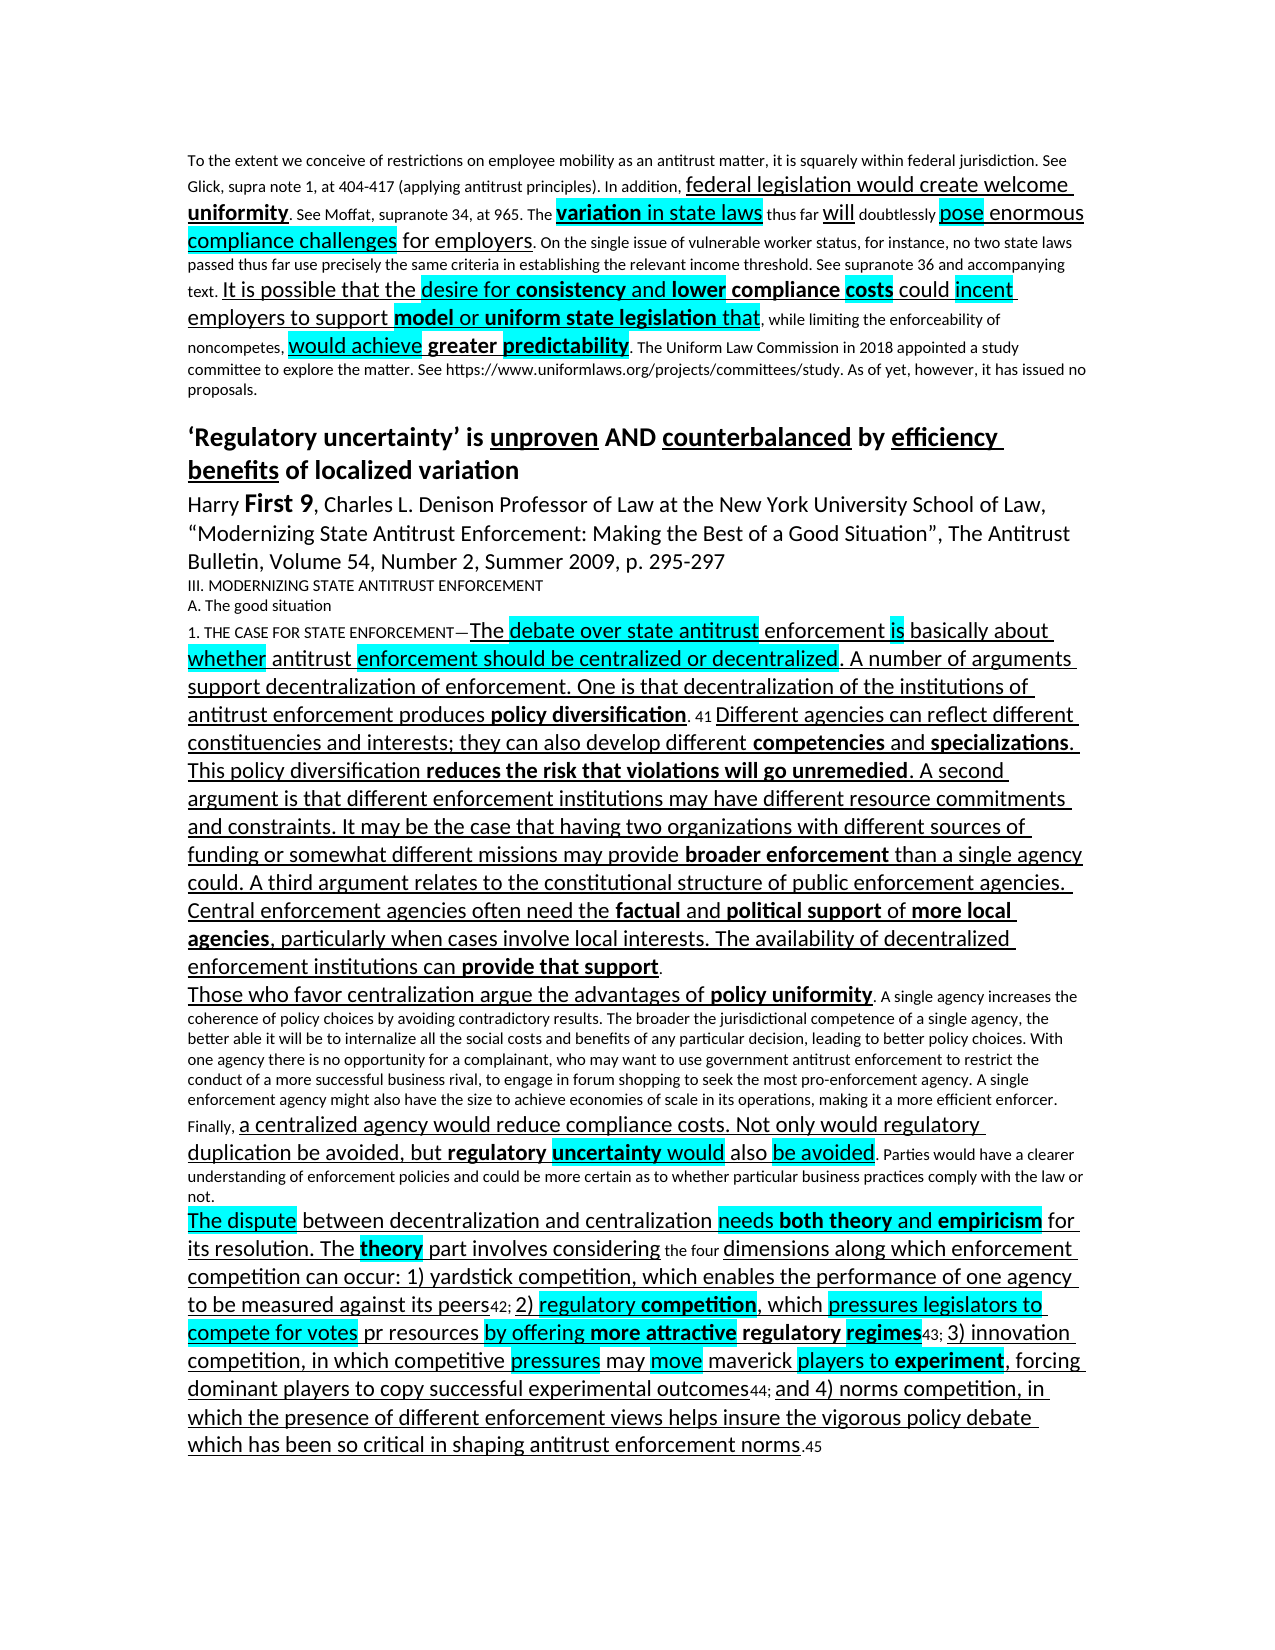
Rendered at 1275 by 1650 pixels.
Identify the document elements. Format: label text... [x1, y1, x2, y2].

text Those who favor centralization argue the advantages of policy uniformity. A single agency increases the coherence of policy choices by avoiding contradictory results. The broader the jurisdictional competence of a single agency, the better able it will be to internalize all the social costs and benefits of any particular decision, leading to better policy choices. With one agency there is no opportunity for a complainant, who may want to use government antitrust enforcement to restrict the conduct of a more successful business rival, to engage in forum shopping to seek the most pro-enforcement agency. A single enforcement agency might also have the size to achieve economies of scale in its operations, making it a more efficient enforcer. Finally, a centralized agency would reduce compliance costs. Not only would regulatory duplication be avoided, but regulatory uncertainty would also be avoided. Parties would have a clearer understanding of enforcement policies and could be more certain as to whether particular business practices comply with the law or not. [187, 980, 1087, 1206]
text A. The good situation [187, 596, 1087, 616]
text III. MODERNIZING STATE ANTITRUST ENFORCEMENT [187, 575, 1087, 596]
text The dispute between decentralization and centralization needs both theory and empiricism for its resolution. The theory part involves considering the four dimensions along which enforcement competition can occur: 1) yardstick competition, which enables the performance of one agency to be measured against its peers42; 2) regulatory competition, which pressures legislators to compete for votes pr resources by offering more attractive regulatory regimes43; 3) innovation competition, in which competitive pressures may move maverick players to experiment, forcing dominant players to copy successful experimental outcomes44; and 4) norms competition, in which the presence of different enforcement views helps insure the vigorous policy debate which has been so critical in shaping antitrust enforcement norms.45 [187, 1206, 1087, 1459]
text 1. THE CASE FOR STATE ENFORCEMENT—The debate over state antitrust enforcement is basically about whether antitrust enforcement should be centralized or decentralized. A number of arguments support decentralization of enforcement. One is that decentralization of the institutions of antitrust enforcement produces policy diversification. 41 Different agencies can reflect different constituencies and interests; they can also develop different competencies and specializations. This policy diversification reduces the risk that violations will go unremedied. A second argument is that different enforcement institutions may have different resource commitments and constraints. It may be the case that having two organizations with different sources of funding or somewhat different missions may provide broader enforcement than a single agency could. A third argument relates to the constitutional structure of public enforcement agencies. Central enforcement agencies often need the factual and political support of more local agencies, particularly when cases involve local interests. The availability of decentralized enforcement institutions can provide that support. [187, 616, 1087, 980]
subtitle ‘Regulatory uncertainty’ is unproven AND counterbalanced by efficiency benefits of localized variation [187, 420, 1087, 486]
text Harry First 9, Charles L. Denison Professor of Law at the New York University School of Law, “Modernizing State Antitrust Enforcement: Making the Best of a Good Situation”, The Antitrust Bulletin, Volume 54, Number 2, Summer 2009, p. 295-297 [187, 486, 1087, 575]
text To the extent we conceive of restrictions on employee mobility as an antitrust matter, it is squarely within federal jurisdiction. See Glick, supra note 1, at 404-417 (applying antitrust principles). In addition, federal legislation would create welcome uniformity. See Moffat, supranote 34, at 965. The variation in state laws thus far will doubtlessly pose enormous compliance challenges for employers. On the single issue of vulnerable worker status, for instance, no two state laws passed thus far use precisely the same criteria in establishing the relevant income threshold. See supranote 36 and accompanying text. It is possible that the desire for consistency and lower compliance costs could incent employers to support model or uniform state legislation that, while limiting the enforceability of noncompetes, would achieve greater predictability. The Uniform Law Commission in 2018 appointed a study committee to explore the matter. See https://www.uniformlaws.org/projects/committees/study. As of yet, however, it has issued no proposals. [187, 150, 1087, 399]
